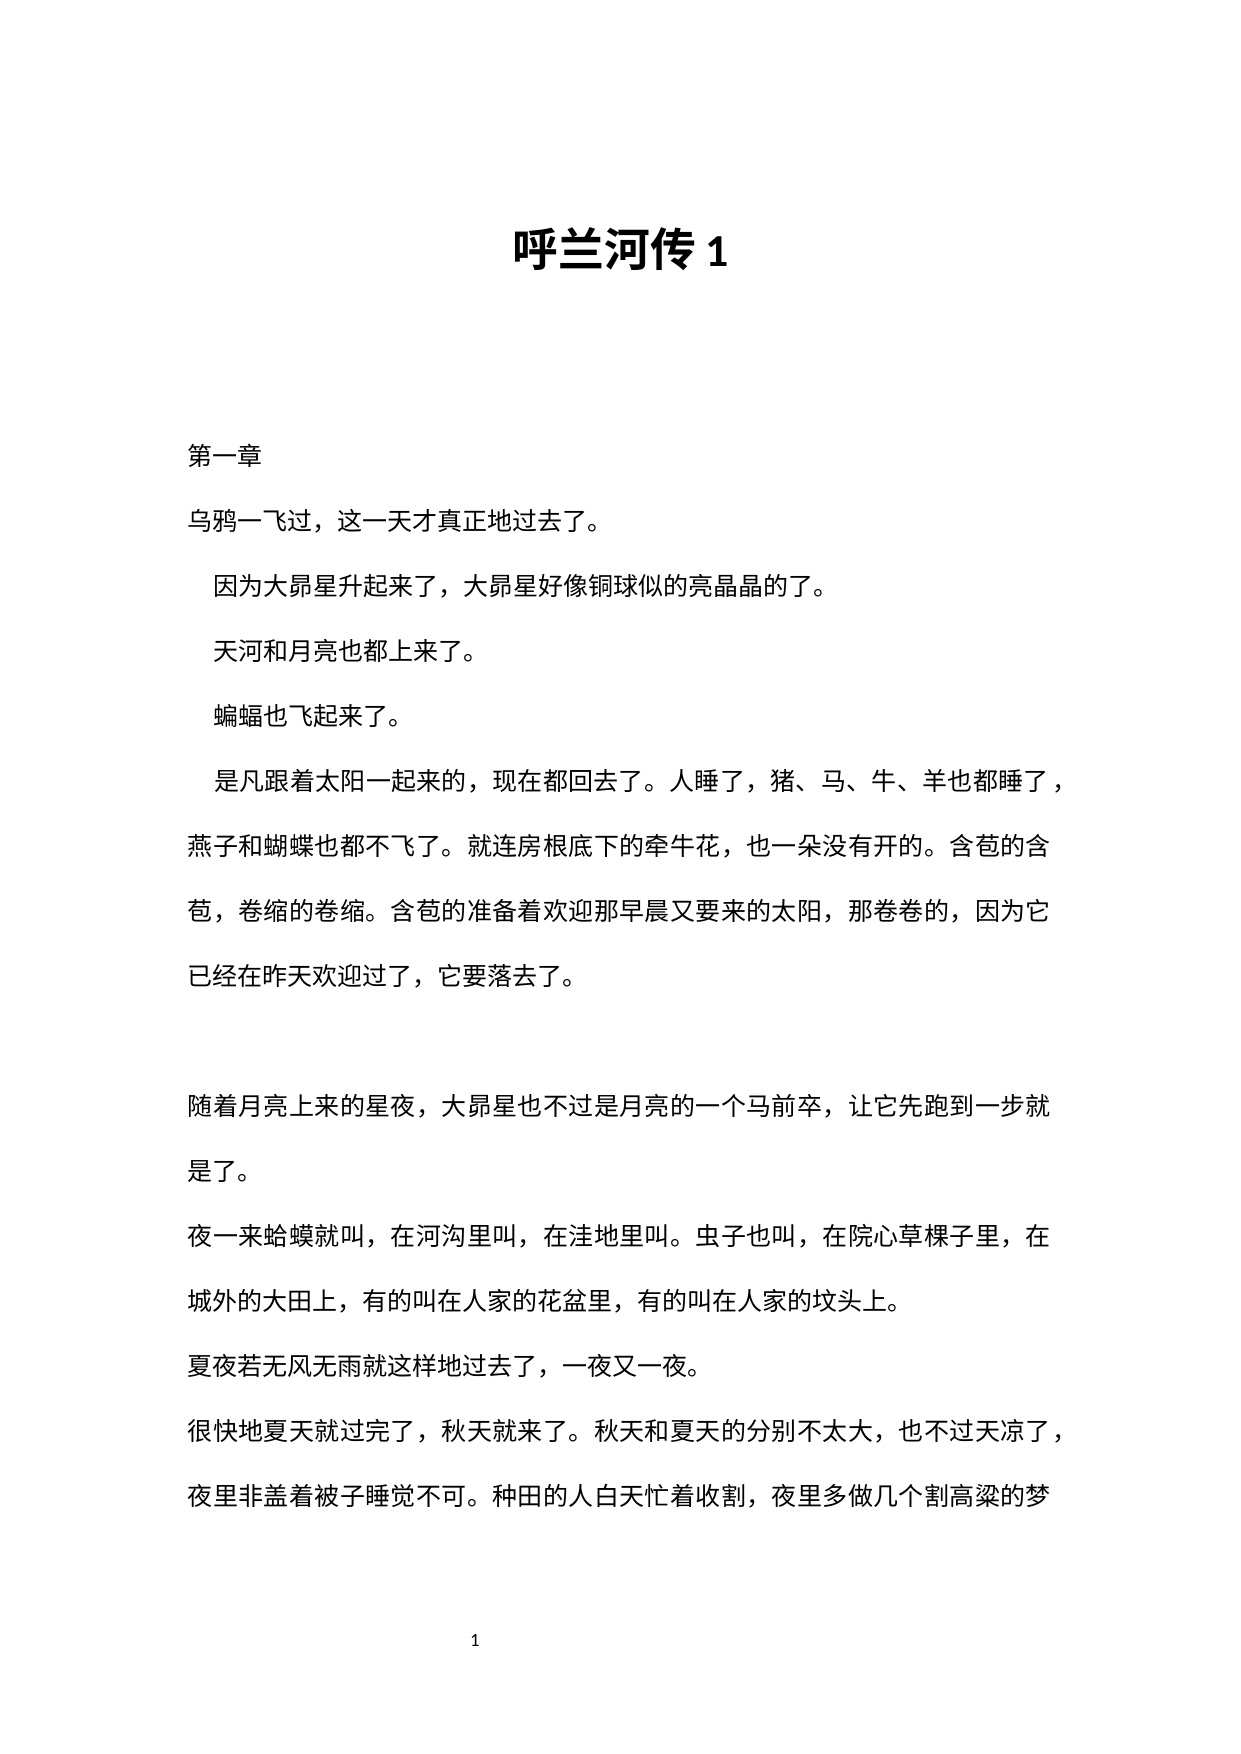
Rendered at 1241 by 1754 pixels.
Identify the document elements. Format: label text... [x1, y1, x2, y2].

text 天河和月亮也都上来了。 [187, 617, 1053, 682]
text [187, 1397, 1053, 1527]
subtitle 呼兰河传1 [187, 197, 1053, 295]
text 乌鸦一飞过，这一天才真正地过去了。 [187, 487, 1053, 552]
text 蝙蝠也飞起来了。 [187, 682, 1053, 747]
text 夏夜若无风无雨就这样地过去了，一夜又一夜。 [187, 1332, 1053, 1397]
text 是凡跟着太阳一起来的，现在都回去了。人睡了，猪、马、牛、羊也都睡了，燕子和蝴蝶也都不飞了。就连房根底下的牵牛花，也一朵没有开的。含苞的含苞，卷缩的卷缩。含苞的准备着欢迎那早晨又要来的太阳，那卷卷的，因为它已经在昨天欢迎过了，它要落去了。 [187, 747, 1053, 1007]
text 随着月亮上来的星夜，大昴星也不过是月亮的一个马前卒，让它先跑到一步就是了。 [187, 1072, 1053, 1202]
text 第一章 [187, 422, 1053, 487]
text 因为大昴星升起来了，大昴星好像铜球似的亮晶晶的了。 [187, 552, 1053, 617]
text 夜一来蛤蟆就叫，在河沟里叫，在洼地里叫。虫子也叫，在院心草棵子里，在城外的大田上，有的叫在人家的花盆里，有的叫在人家的坟头上。 [187, 1202, 1053, 1332]
